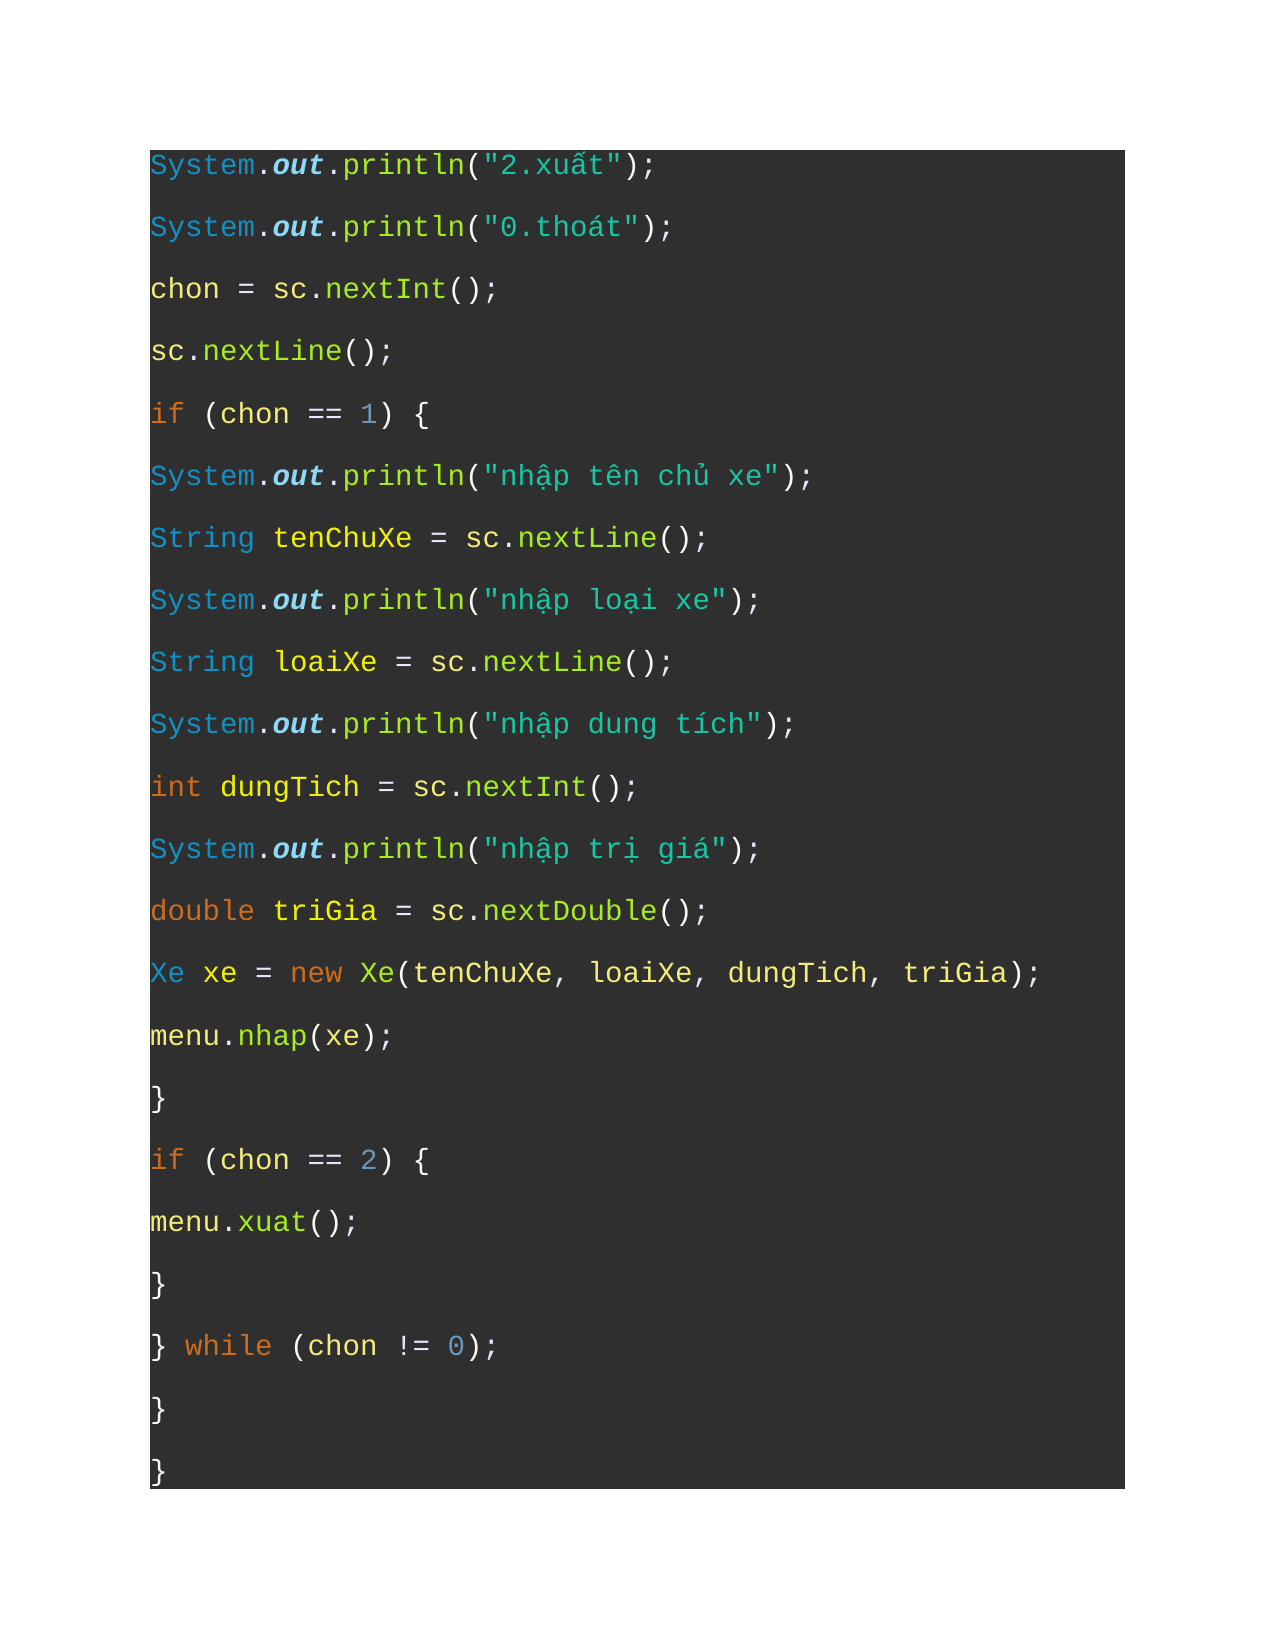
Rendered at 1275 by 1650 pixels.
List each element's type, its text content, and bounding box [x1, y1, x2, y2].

text System.out.println("nhập loại xe"); [150, 585, 1125, 618]
text double triGia = sc.nextDouble(); [150, 896, 1125, 929]
text } [150, 1456, 1125, 1489]
text menu.xuat(); [150, 1207, 1125, 1240]
text menu.nhap(xe); [150, 1021, 1125, 1054]
text if (chon == 1) { [150, 399, 1125, 432]
text int dungTich = sc.nextInt(); [150, 772, 1125, 805]
text System.out.println("2.xuất"); [150, 150, 1125, 183]
text System.out.println("nhập dung tích"); [150, 710, 1125, 743]
text chon = sc.nextInt(); [150, 274, 1125, 307]
text System.out.println("nhập tên chủ xe"); [150, 461, 1125, 494]
text String tenChuXe = sc.nextLine(); [150, 523, 1125, 556]
text Xe xe = new Xe(tenChuXe, loaiXe, dungTich, triGia); [150, 958, 1125, 991]
text } [150, 1083, 1125, 1116]
text sc.nextLine(); [150, 337, 1125, 369]
text String loaiXe = sc.nextLine(); [150, 647, 1125, 681]
text System.out.println("nhập trị giá"); [150, 834, 1125, 867]
text System.out.println("0.thoát"); [150, 212, 1125, 245]
text } while (chon != 0); [150, 1332, 1125, 1364]
text if (chon == 2) { [150, 1145, 1125, 1178]
text } [150, 1269, 1125, 1302]
text } [150, 1394, 1125, 1427]
